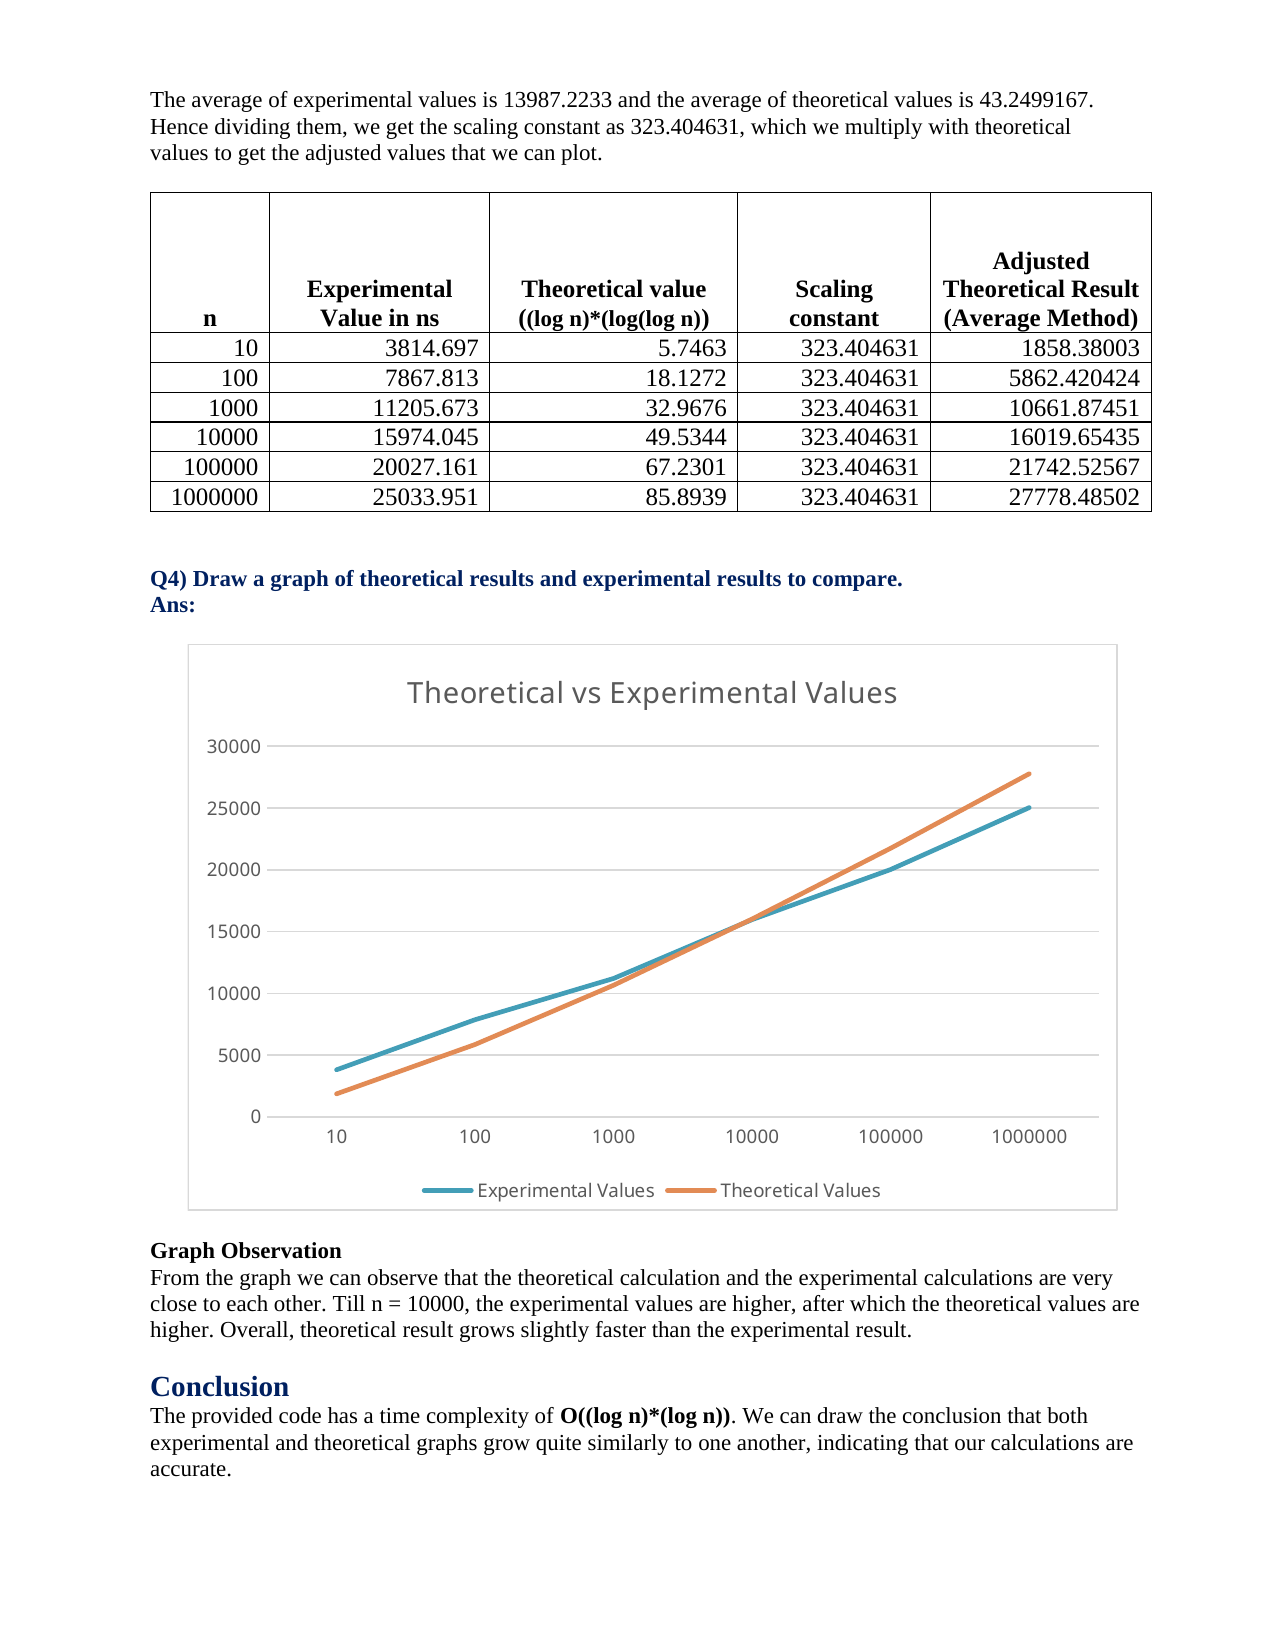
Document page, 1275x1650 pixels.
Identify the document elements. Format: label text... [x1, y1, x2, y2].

table_header Adjusted Theoretical Result (Average Method) [931, 193, 1151, 332]
table_header Scaling constant [738, 193, 930, 332]
table_cell 20027.161 [270, 452, 489, 481]
table_cell 323.404631 [738, 482, 930, 511]
table_cell 1000 [151, 393, 269, 421]
table_cell 7867.813 [270, 363, 489, 392]
table_cell 18.1272 [490, 363, 737, 392]
table_cell 1858.38003 [931, 333, 1151, 362]
table_cell 27778.48502 [931, 482, 1151, 511]
table_cell 10 [151, 333, 269, 362]
table_cell 5862.420424 [931, 363, 1151, 392]
table_cell 323.404631 [738, 393, 930, 421]
text From the graph we can observe that the theoretical calculation and the experimental calculations are very close to each other. Till n = 10000, the experimental values are higher, after which the theoretical values are higher. Overall, theoretical result grows slightly faster than the experimental result. [150, 1263, 1162, 1343]
table_cell 85.8939 [490, 482, 737, 511]
text The provided code has a time complexity of O((log n)*(log n)). We can draw the conclusion that both experimental and theoretical graphs grow quite similarly to one another, indicating that our calculations are accurate. [150, 1402, 1162, 1482]
table_cell 10661.87451 [931, 393, 1151, 421]
text Conclusion [150, 1369, 1162, 1402]
table_cell 49.5344 [490, 423, 737, 451]
table_cell 323.404631 [738, 363, 930, 392]
table_cell 100000 [151, 452, 269, 481]
table_cell 16019.65435 [931, 423, 1151, 451]
text The average of experimental values is 13987.2233 and the average of theoretical values is 43.2499167. Hence dividing them, we get the scaling constant as 323.404631, which we multiply with theoretical values to get the adjusted values that we can plot. [150, 86, 1125, 165]
text Q4) Draw a graph of theoretical results and experimental results to compare. [150, 564, 1162, 591]
table_cell 323.404631 [738, 333, 930, 362]
table_cell 323.404631 [738, 452, 930, 481]
table_cell 3814.697 [270, 333, 489, 362]
table_cell 21742.52567 [931, 452, 1151, 481]
table_cell 11205.673 [270, 393, 489, 421]
text Ans: [150, 591, 1162, 617]
table_header n [151, 193, 269, 332]
table_cell 15974.045 [270, 423, 489, 451]
table_cell 32.9676 [490, 393, 737, 421]
text Graph Observation [150, 1237, 1162, 1263]
table_cell 323.404631 [738, 423, 930, 451]
table_cell 67.2301 [490, 452, 737, 481]
table_header Theoretical value ((log n)*(log(log n)) [490, 193, 737, 332]
table_cell 10000 [151, 423, 269, 451]
table_cell 5.7463 [490, 333, 737, 362]
table_cell 100 [151, 363, 269, 392]
table_cell 1000000 [151, 482, 269, 511]
table_cell 25033.951 [270, 482, 489, 511]
table_header Experimental Value in ns [270, 193, 489, 332]
